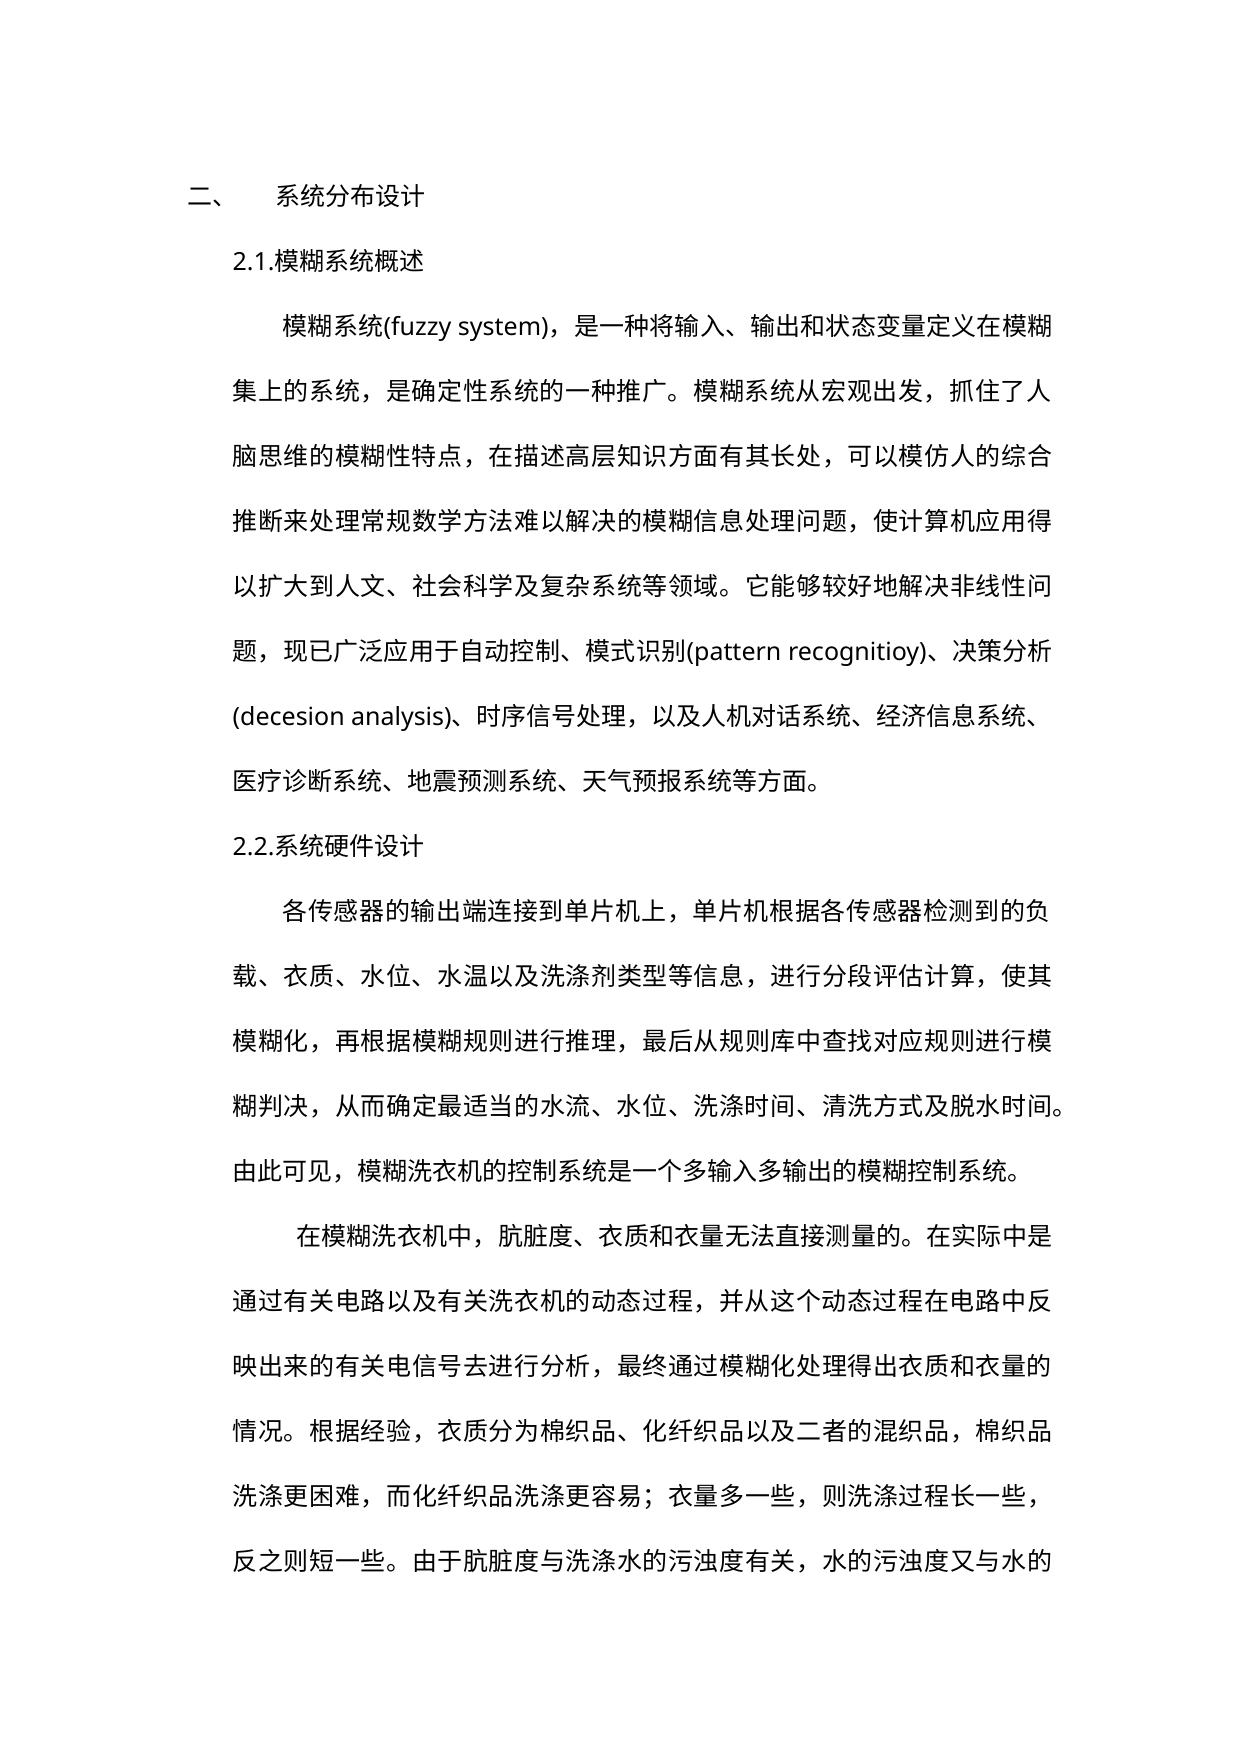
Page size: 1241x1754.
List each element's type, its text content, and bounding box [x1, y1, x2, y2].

list 系统分布设计 [187, 162, 1053, 227]
list 2.2.系统硬件设计 [232, 812, 1053, 877]
list 各传感器的输出端连接到单片机上，单片机根据各传感器检测到的负载、衣质、水位、水温以及洗涤剂类型等信息，进行分段评估计算，使其模糊化，再根据模糊规则进行推理，最后从规则库中查找对应规则进行模糊判决，从而确定最适当的水流、水位、洗涤时间、清洗方式及脱水时间。由此可见，模糊洗衣机的控制系统是一个多输入多输出的模糊控制系统。 [232, 877, 1053, 1202]
list 2.1.模糊系统概述 [232, 227, 1053, 292]
list 模糊系统(fuzzy system)，是一种将输入、输出和状态变量定义在模糊集上的系统，是确定性系统的一种推广。模糊系统从宏观出发，抓住了人脑思维的模糊性特点，在描述高层知识方面有其长处，可以模仿人的综合推断来处理常规数学方法难以解决的模糊信息处理问题，使计算机应用得以扩大到人文、社会科学及复杂系统等领域。它能够较好地解决非线性问题，现已广泛应用于自动控制、模式识别(pattern recognitioy)、决策分析(decesion analysis)、时序信号处理，以及人机对话系统、经济信息系统、医疗诊断系统、地震预测系统、天气预报系统等方面。 [232, 292, 1053, 812]
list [232, 1202, 1053, 1592]
